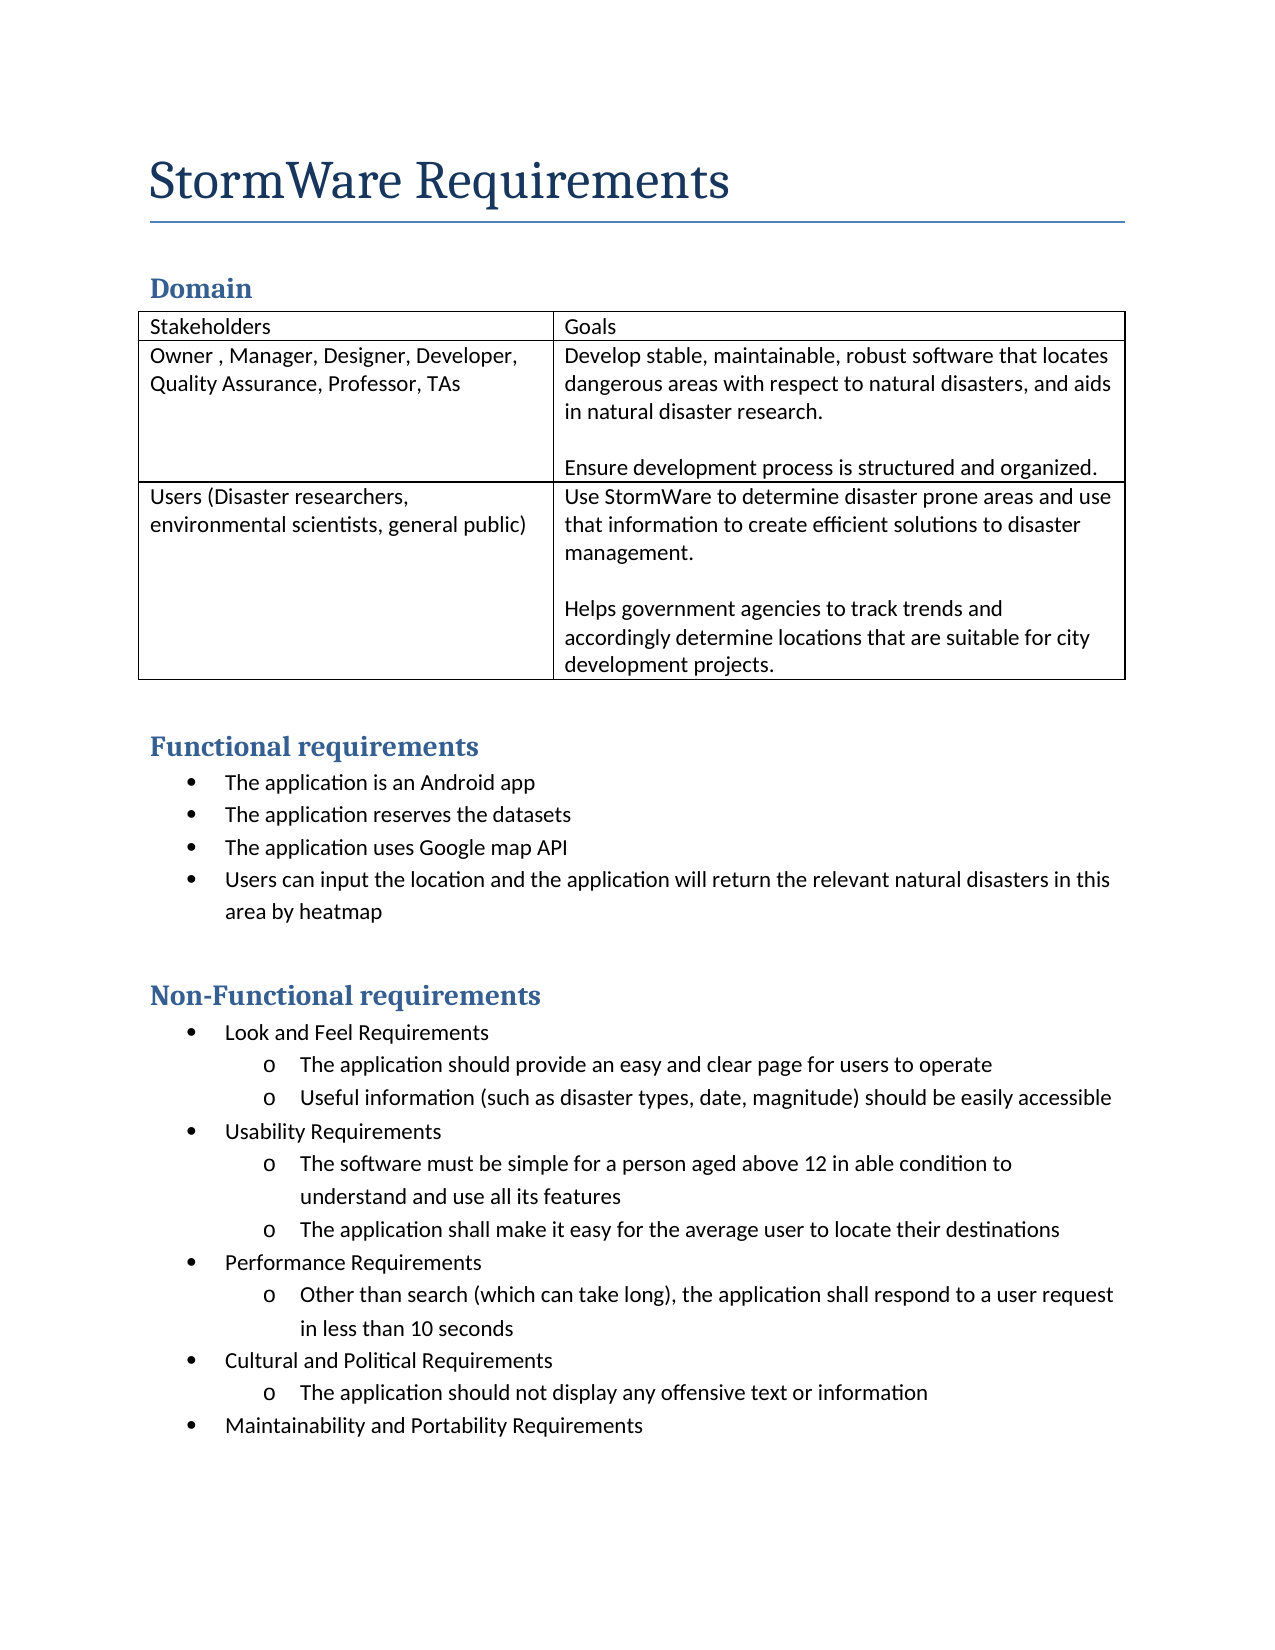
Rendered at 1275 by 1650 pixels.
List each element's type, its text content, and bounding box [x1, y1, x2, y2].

list Performance Requirements [187, 1248, 1125, 1276]
table_header Stakeholders [139, 312, 553, 340]
list Other than search (which can take long), the application shall respond to a user request in less than 10 seconds [262, 1280, 1125, 1342]
list The application shall make it easy for the average user to locate their destinations [262, 1215, 1125, 1244]
list The software must be simple for a person aged above 12 in able condition to understand and use all its features [262, 1149, 1125, 1211]
list Maintainability and Portability Requirements [187, 1412, 1125, 1440]
subtitle Functional requirements [150, 730, 1125, 763]
table_cell Use StormWare to determine disaster prone areas and use that information to create efficient solutions to disaster management. Helps government agencies to track trends and accordingly determine locations that are suitable for city development projects. [554, 483, 1124, 679]
table_header Goals [554, 312, 1124, 340]
table_cell Owner , Manager, Designer, Developer, Quality Assurance, Professor, TAs [139, 341, 553, 481]
list The application should not display any offensive text or information [262, 1378, 1125, 1407]
list The application reserves the datasets [187, 800, 1125, 828]
title StormWare Requirements [150, 150, 1125, 221]
list The application should provide an easy and clear page for users to operate [262, 1050, 1125, 1079]
subtitle Non-Functional requirements [150, 979, 1125, 1013]
list Useful information (such as disaster types, date, magnitude) should be easily accessible [262, 1083, 1125, 1113]
list Usability Requirements [187, 1117, 1125, 1145]
subtitle Domain [150, 273, 1125, 306]
list The application uses Google map API [187, 833, 1125, 861]
list The application is an Android app [187, 768, 1125, 796]
list Look and Feel Requirements [187, 1018, 1125, 1046]
list Cultural and Political Requirements [187, 1346, 1125, 1374]
table_cell Users (Disaster researchers, environmental scientists, general public) [139, 483, 553, 679]
list Users can input the location and the application will return the relevant natural disasters in this area by heatmap [187, 865, 1125, 925]
table_cell Develop stable, maintainable, robust software that locates dangerous areas with respect to natural disasters, and aids in natural disaster research. Ensure development process is structured and organized. [554, 341, 1124, 481]
